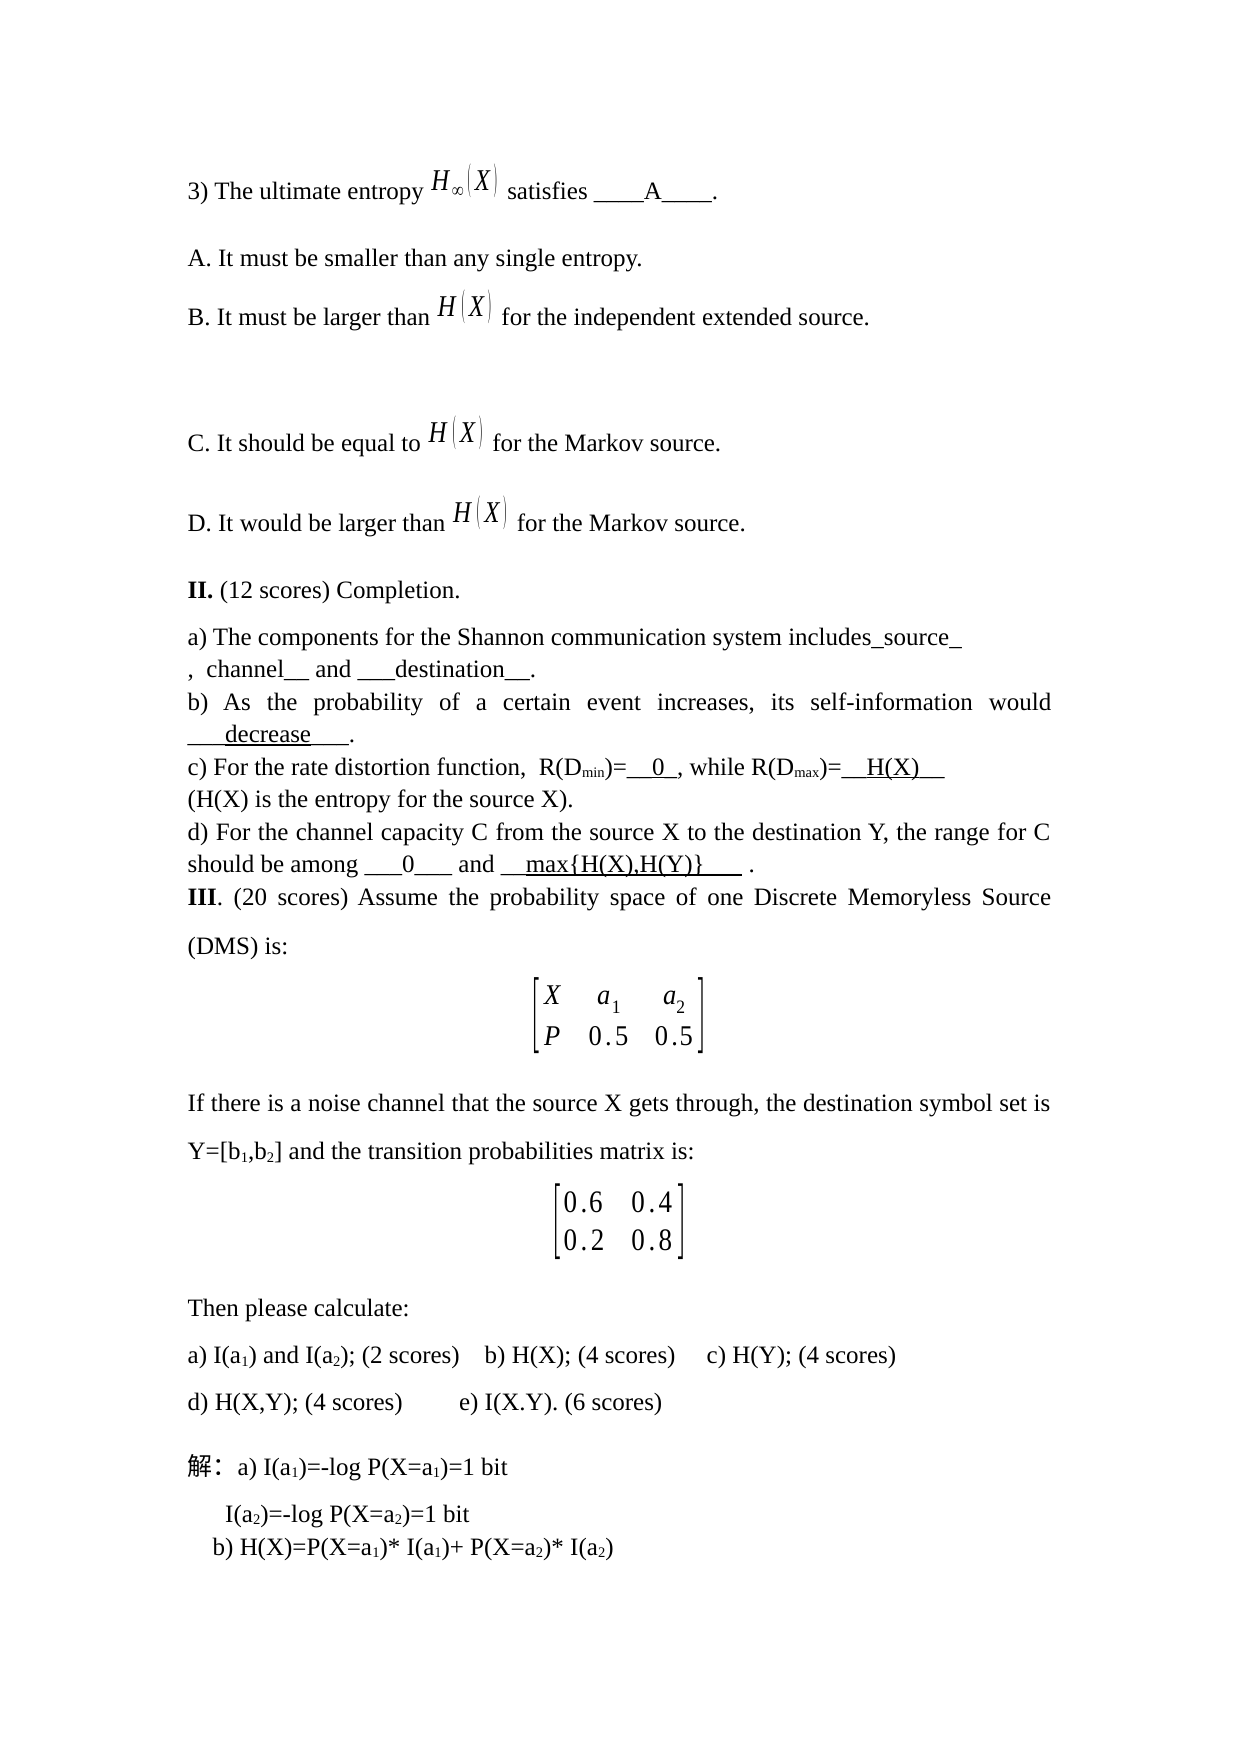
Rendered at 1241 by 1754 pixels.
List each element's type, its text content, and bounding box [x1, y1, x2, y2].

text If there is a noise channel that the source X gets through, the destination symbol set is Y=[b1,b2] and the transition probabilities matrix is: [187, 1086, 1053, 1167]
text c) For the rate distortion function, R(Dmin)=__0_, while R(Dmax)=__H(X)__ [187, 750, 1053, 783]
text A. It must be smaller than any single entropy. [187, 241, 1053, 274]
text d) H(X,Y); (4 scores) e) I(X.Y). (6 scores) [187, 1385, 1053, 1418]
text a) The components for the Shannon communication system includes_source_ [187, 620, 1053, 653]
text I(a2)=-log P(X=a2)=1 bit [187, 1497, 1053, 1530]
text D. It would be larger than for the Markov source. [187, 494, 1053, 559]
text C. It should be equal to for the Markov source. [187, 414, 1053, 479]
text B. It must be larger than for the independent extended source. [187, 288, 1053, 353]
text 解：a) I(a1)=-log P(X=a1)=1 bit [187, 1432, 1053, 1497]
text II. (12 scores) Completion. [187, 573, 1053, 606]
text b) H(X)=P(X=a1)* I(a1)+ P(X=a2)* I(a2) [187, 1530, 1053, 1562]
text 3) The ultimate entropy satisfies ____A____. [187, 162, 1053, 227]
text Then please calculate: [187, 1292, 1053, 1324]
text III. (20 scores) Assume the probability space of one Discrete Memoryless Source (DMS) is: [187, 880, 1053, 961]
text a) I(a1) and I(a2); (2 scores) b) H(X); (4 scores) c) H(Y); (4 scores) [187, 1338, 1053, 1371]
text d) For the channel capacity C from the source X to the destination Y, the range for C should be among ___0___ and __max{H(X),H(Y)}___ . [187, 815, 1053, 880]
text , channel__ and ___destination__. [187, 653, 1053, 685]
text b) As the probability of a certain event increases, its self-information would ___decrease___. [187, 685, 1053, 750]
text (H(X) is the entropy for the source X). [187, 783, 1053, 815]
